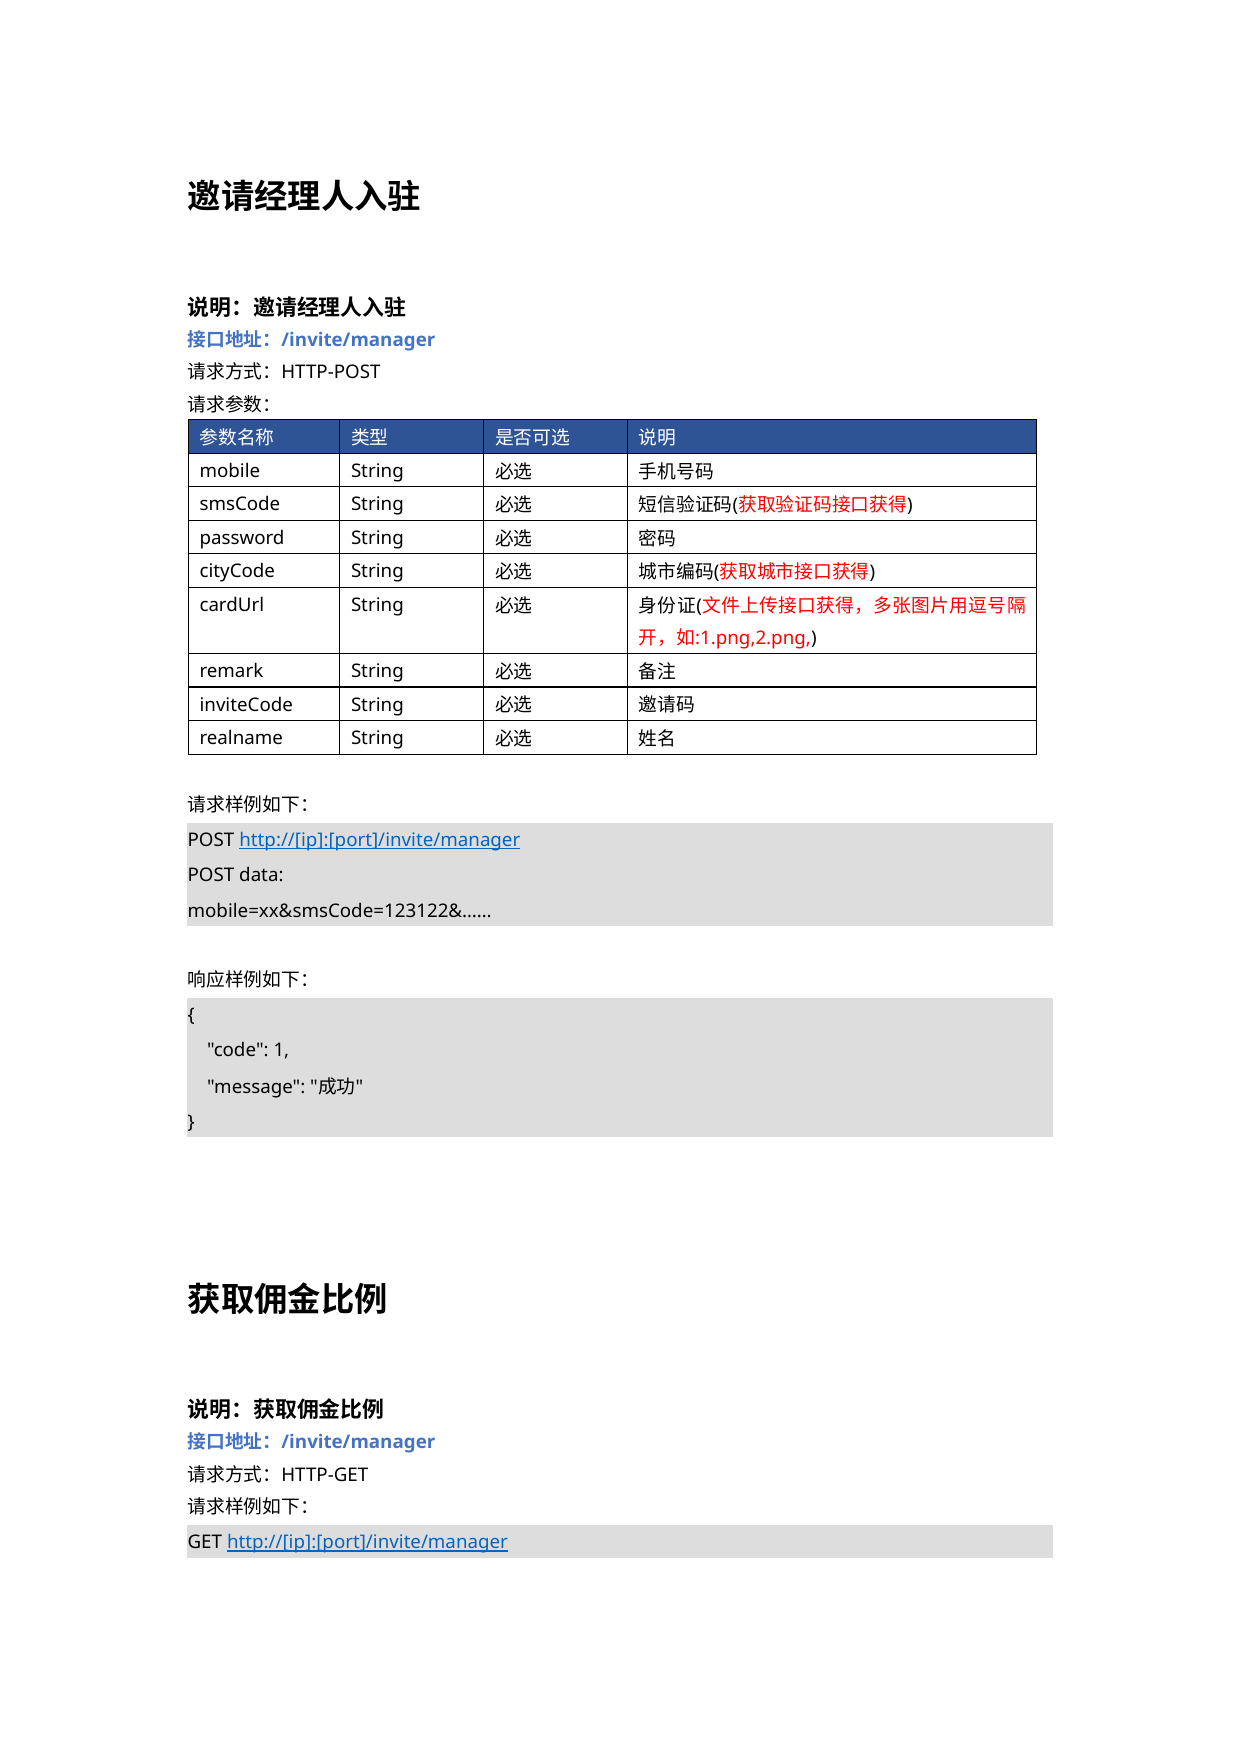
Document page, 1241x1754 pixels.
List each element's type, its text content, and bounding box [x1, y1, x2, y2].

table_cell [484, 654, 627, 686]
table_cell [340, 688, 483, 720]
subtitle 获取佣金比例 [187, 1265, 1053, 1330]
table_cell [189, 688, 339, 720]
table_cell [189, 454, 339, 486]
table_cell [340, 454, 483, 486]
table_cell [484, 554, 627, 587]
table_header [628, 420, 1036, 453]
text { [187, 998, 1053, 1030]
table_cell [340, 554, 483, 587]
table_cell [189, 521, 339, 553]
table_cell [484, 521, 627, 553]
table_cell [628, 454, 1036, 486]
text GET http://[ip]:[port]/invite/manager [187, 1525, 1053, 1558]
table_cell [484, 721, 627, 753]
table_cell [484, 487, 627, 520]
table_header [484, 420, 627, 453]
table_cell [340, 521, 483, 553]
text 接口地址：/invite/manager [187, 1424, 1053, 1457]
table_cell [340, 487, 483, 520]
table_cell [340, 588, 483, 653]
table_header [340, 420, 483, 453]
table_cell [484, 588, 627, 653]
text 请求样例如下： [187, 787, 1053, 819]
text 说明：获取佣金比例 [187, 1392, 1053, 1424]
text 响应样例如下： [187, 962, 1053, 994]
text POST http://[ip]:[port]/invite/manager [187, 823, 1053, 855]
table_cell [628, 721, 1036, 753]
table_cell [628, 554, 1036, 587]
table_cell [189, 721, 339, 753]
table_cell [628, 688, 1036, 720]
subtitle 邀请经理人入驻 [187, 162, 1053, 227]
text POST data: [187, 858, 1053, 891]
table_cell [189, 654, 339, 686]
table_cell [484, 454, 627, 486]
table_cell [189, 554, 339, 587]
text 请求方式：HTTP-GET [187, 1457, 1053, 1489]
text 请求参数： [187, 387, 1053, 419]
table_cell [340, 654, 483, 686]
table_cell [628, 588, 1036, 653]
text mobile=xx&smsCode=123122&…… [187, 894, 1053, 926]
text } [187, 1104, 1053, 1137]
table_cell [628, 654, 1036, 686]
text 说明：邀请经理人入驻 [187, 289, 1053, 322]
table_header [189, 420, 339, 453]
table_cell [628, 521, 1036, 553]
text 请求样例如下： [187, 1489, 1053, 1522]
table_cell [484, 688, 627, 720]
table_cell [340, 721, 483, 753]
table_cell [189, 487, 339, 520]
text 请求方式：HTTP-POST [187, 354, 1053, 387]
text "message": "成功" [187, 1069, 1053, 1101]
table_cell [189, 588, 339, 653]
text "code": 1, [187, 1033, 1053, 1066]
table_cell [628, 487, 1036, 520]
text 接口地址：/invite/manager [187, 322, 1053, 354]
